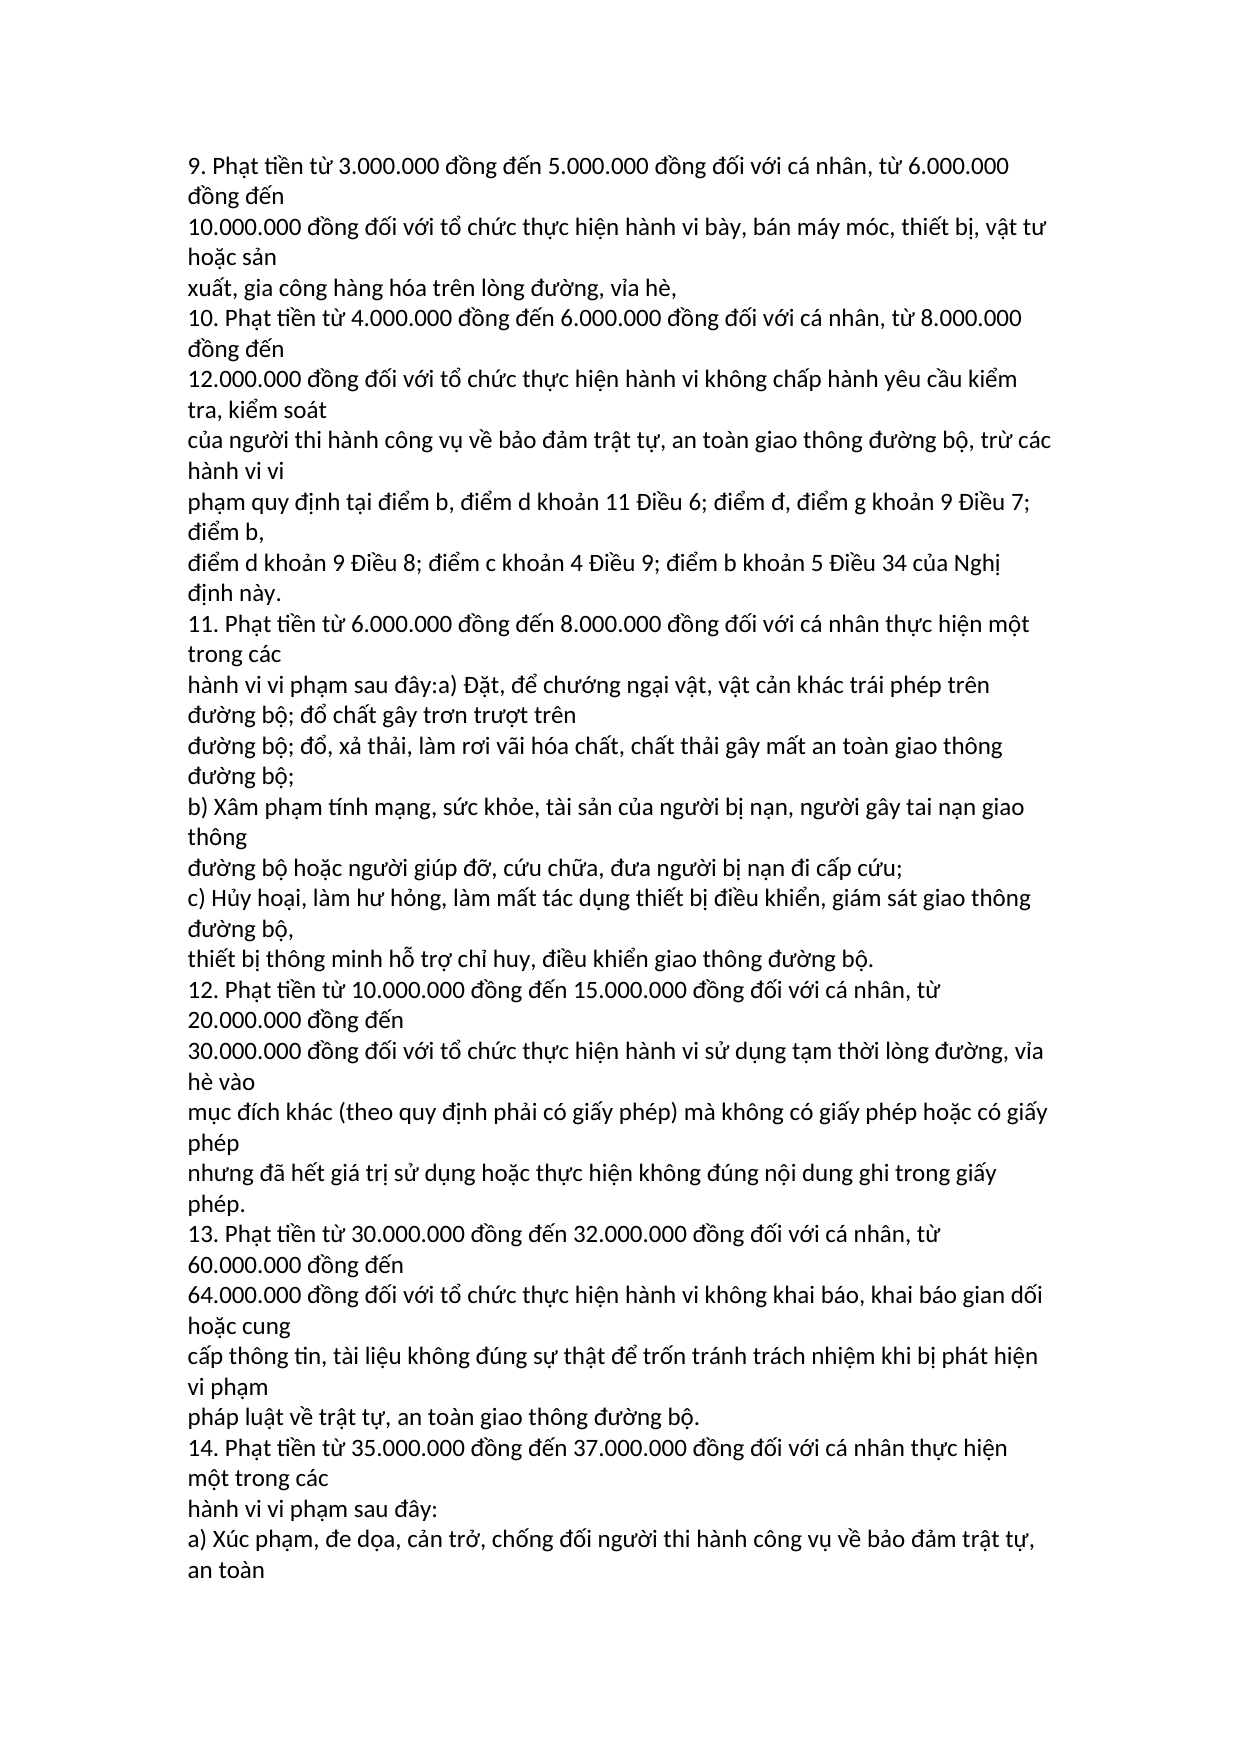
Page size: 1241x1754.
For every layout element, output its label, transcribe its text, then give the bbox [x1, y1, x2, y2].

text c) Hủy hoại, làm hư hỏng, làm mất tác dụng thiết bị điều khiển, giám sát giao thông đường bộ, [187, 882, 1053, 943]
text cấp thông tin, tài liệu không đúng sự thật để trốn tránh trách nhiệm khi bị phát hiện vi phạm [187, 1340, 1053, 1401]
text 13. Phạt tiền từ 30.000.000 đồng đến 32.000.000 đồng đối với cá nhân, từ 60.000.000 đồng đến [187, 1218, 1053, 1279]
text 30.000.000 đồng đối với tổ chức thực hiện hành vi sử dụng tạm thời lòng đường, vỉa hè vào [187, 1035, 1053, 1096]
text hành vi vi phạm sau đây:a) Đặt, để chướng ngại vật, vật cản khác trái phép trên đường bộ; đổ chất gây trơn trượt trên [187, 669, 1053, 730]
text a) Xúc phạm, đe dọa, cản trở, chống đối người thi hành công vụ về bảo đảm trật tự, an toàn [187, 1523, 1053, 1584]
text mục đích khác (theo quy định phải có giấy phép) mà không có giấy phép hoặc có giấy phép [187, 1096, 1053, 1157]
text 12. Phạt tiền từ 10.000.000 đồng đến 15.000.000 đồng đối với cá nhân, từ 20.000.000 đồng đến [187, 974, 1053, 1035]
text 10. Phạt tiền từ 4.000.000 đồng đến 6.000.000 đồng đối với cá nhân, từ 8.000.000 đồng đến [187, 303, 1053, 364]
text điểm d khoản 9 Điều 8; điểm c khoản 4 Điều 9; điểm b khoản 5 Điều 34 của Nghị định này. [187, 547, 1053, 608]
text pháp luật về trật tự, an toàn giao thông đường bộ. [187, 1401, 1053, 1432]
text đường bộ; đổ, xả thải, làm rơi vãi hóa chất, chất thải gây mất an toàn giao thông đường bộ; [187, 730, 1053, 791]
text 10.000.000 đồng đối với tổ chức thực hiện hành vi bày, bán máy móc, thiết bị, vật tư hoặc sản [187, 211, 1053, 272]
text hành vi vi phạm sau đây: [187, 1493, 1053, 1523]
text 11. Phạt tiền từ 6.000.000 đồng đến 8.000.000 đồng đối với cá nhân thực hiện một trong các [187, 608, 1053, 669]
text b) Xâm phạm tính mạng, sức khỏe, tài sản của người bị nạn, người gây tai nạn giao thông [187, 791, 1053, 852]
text 9. Phạt tiền từ 3.000.000 đồng đến 5.000.000 đồng đối với cá nhân, từ 6.000.000 đồng đến [187, 150, 1053, 211]
text của người thi hành công vụ về bảo đảm trật tự, an toàn giao thông đường bộ, trừ các hành vi vi [187, 425, 1053, 486]
text 64.000.000 đồng đối với tổ chức thực hiện hành vi không khai báo, khai báo gian dối hoặc cung [187, 1279, 1053, 1340]
text đường bộ hoặc người giúp đỡ, cứu chữa, đưa người bị nạn đi cấp cứu; [187, 852, 1053, 882]
text xuất, gia công hàng hóa trên lòng đường, vỉa hè, [187, 272, 1053, 303]
text 12.000.000 đồng đối với tổ chức thực hiện hành vi không chấp hành yêu cầu kiểm tra, kiểm soát [187, 364, 1053, 425]
text phạm quy định tại điểm b, điểm d khoản 11 Điều 6; điểm đ, điểm g khoản 9 Điều 7; điểm b, [187, 486, 1053, 547]
text thiết bị thông minh hỗ trợ chỉ huy, điều khiển giao thông đường bộ. [187, 943, 1053, 974]
text 14. Phạt tiền từ 35.000.000 đồng đến 37.000.000 đồng đối với cá nhân thực hiện một trong các [187, 1432, 1053, 1493]
text nhưng đã hết giá trị sử dụng hoặc thực hiện không đúng nội dung ghi trong giấy phép. [187, 1157, 1053, 1218]
